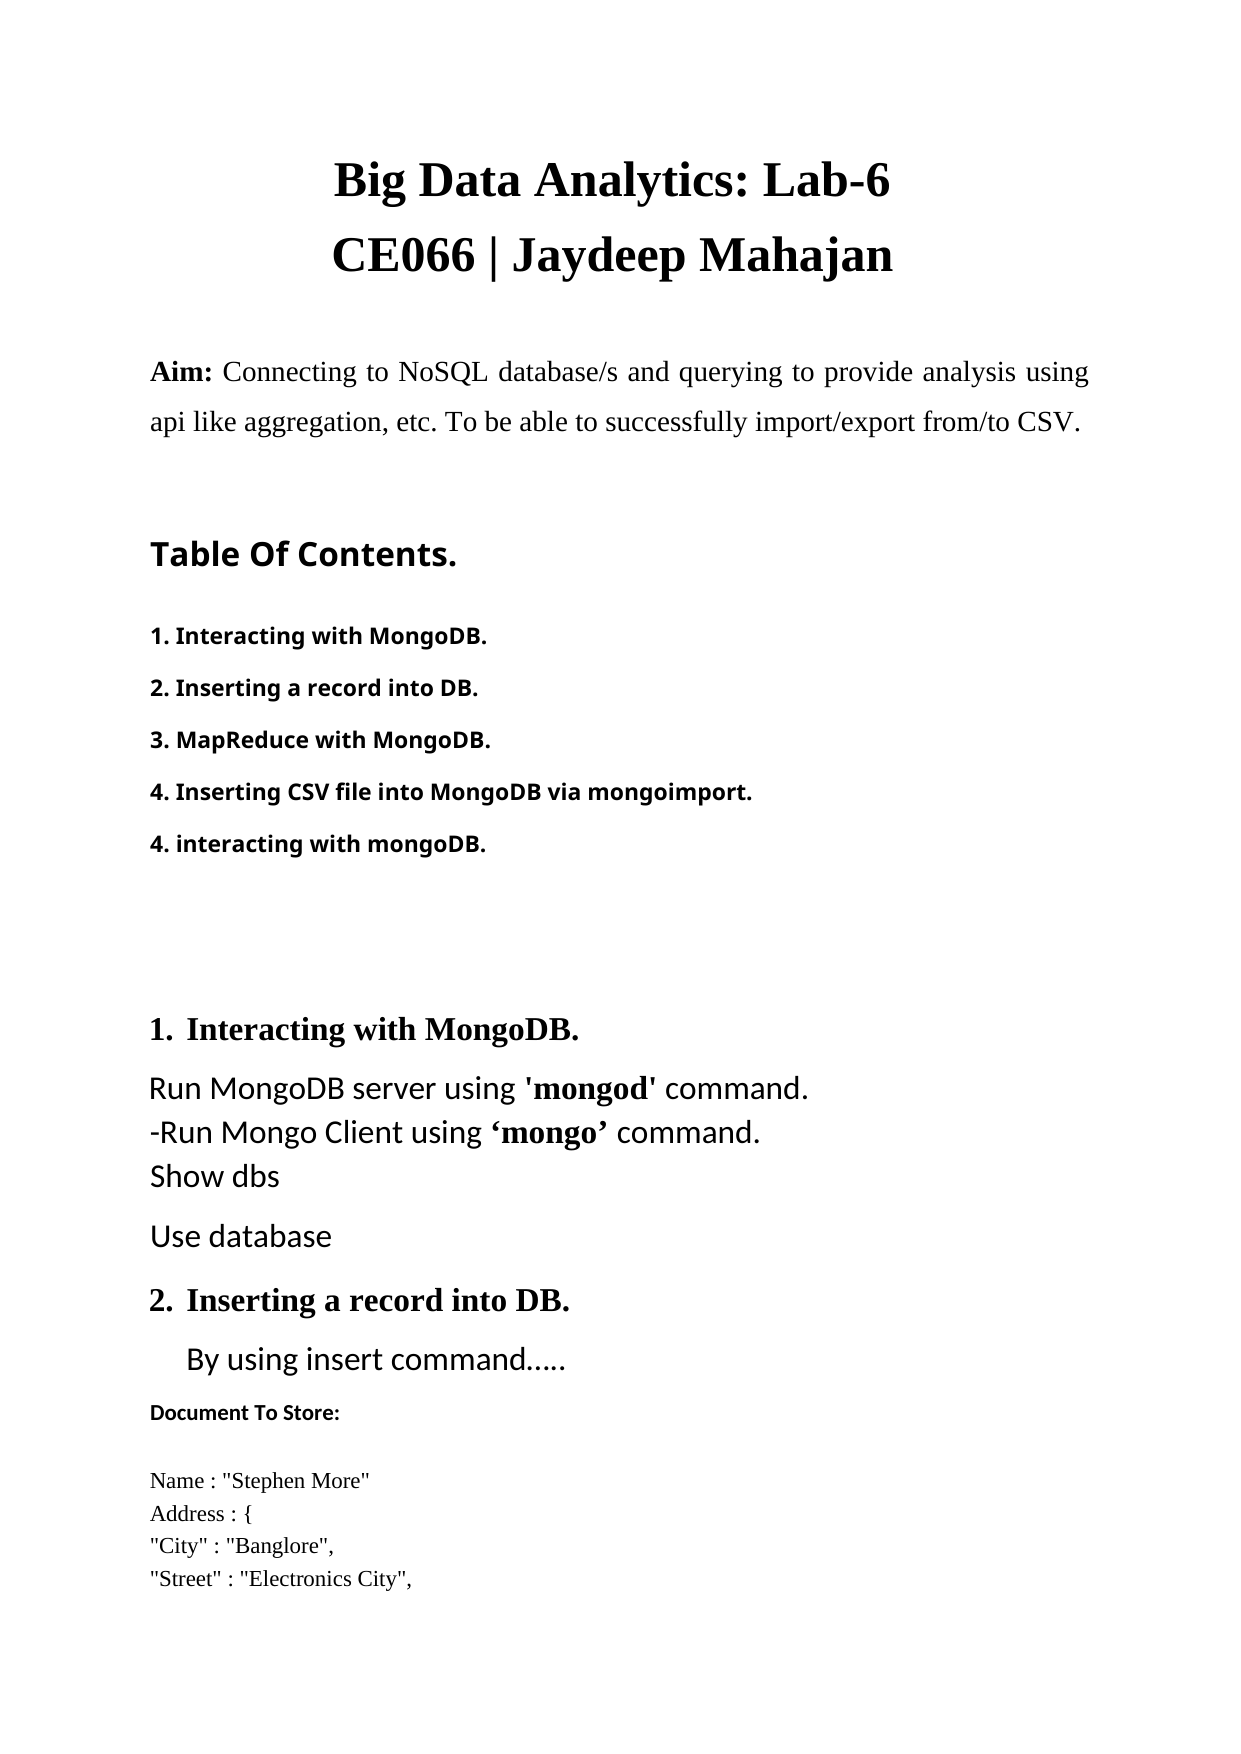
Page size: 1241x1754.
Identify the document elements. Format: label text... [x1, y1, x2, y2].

text "City" : "Banglore", [149, 1532, 1090, 1559]
text Show dbs [150, 1155, 1090, 1196]
text Use database [150, 1215, 1090, 1256]
text Run MongoDB server using​ 'mongod' command.​ [148, 1067, 1090, 1108]
subtitle Inserting a record into DB. [148, 1280, 1090, 1318]
subtitle Aim: Connecting to NoSQL database/s and querying to provide analysis using api like aggregation, etc. To be able to successfully import/export from/to CSV. [150, 354, 1090, 438]
text Address : { [149, 1500, 1090, 1526]
text Name : "Stephen More" [149, 1467, 1090, 1493]
list By using insert command….. [186, 1338, 1090, 1378]
text Big Data Analytics: Lab-6 [150, 150, 1074, 207]
text -Run Mongo Client using ​‘mongo’ ​command. [149, 1111, 1084, 1152]
subtitle Table Of Contents. [150, 531, 1090, 576]
text Document To Store: [150, 1398, 1090, 1426]
text CE066 | Jaydeep Mahajan [150, 224, 1074, 282]
text "Street" : "Electronics City", [149, 1565, 1090, 1591]
subtitle Interacting with MongoDB. [148, 1009, 1090, 1048]
